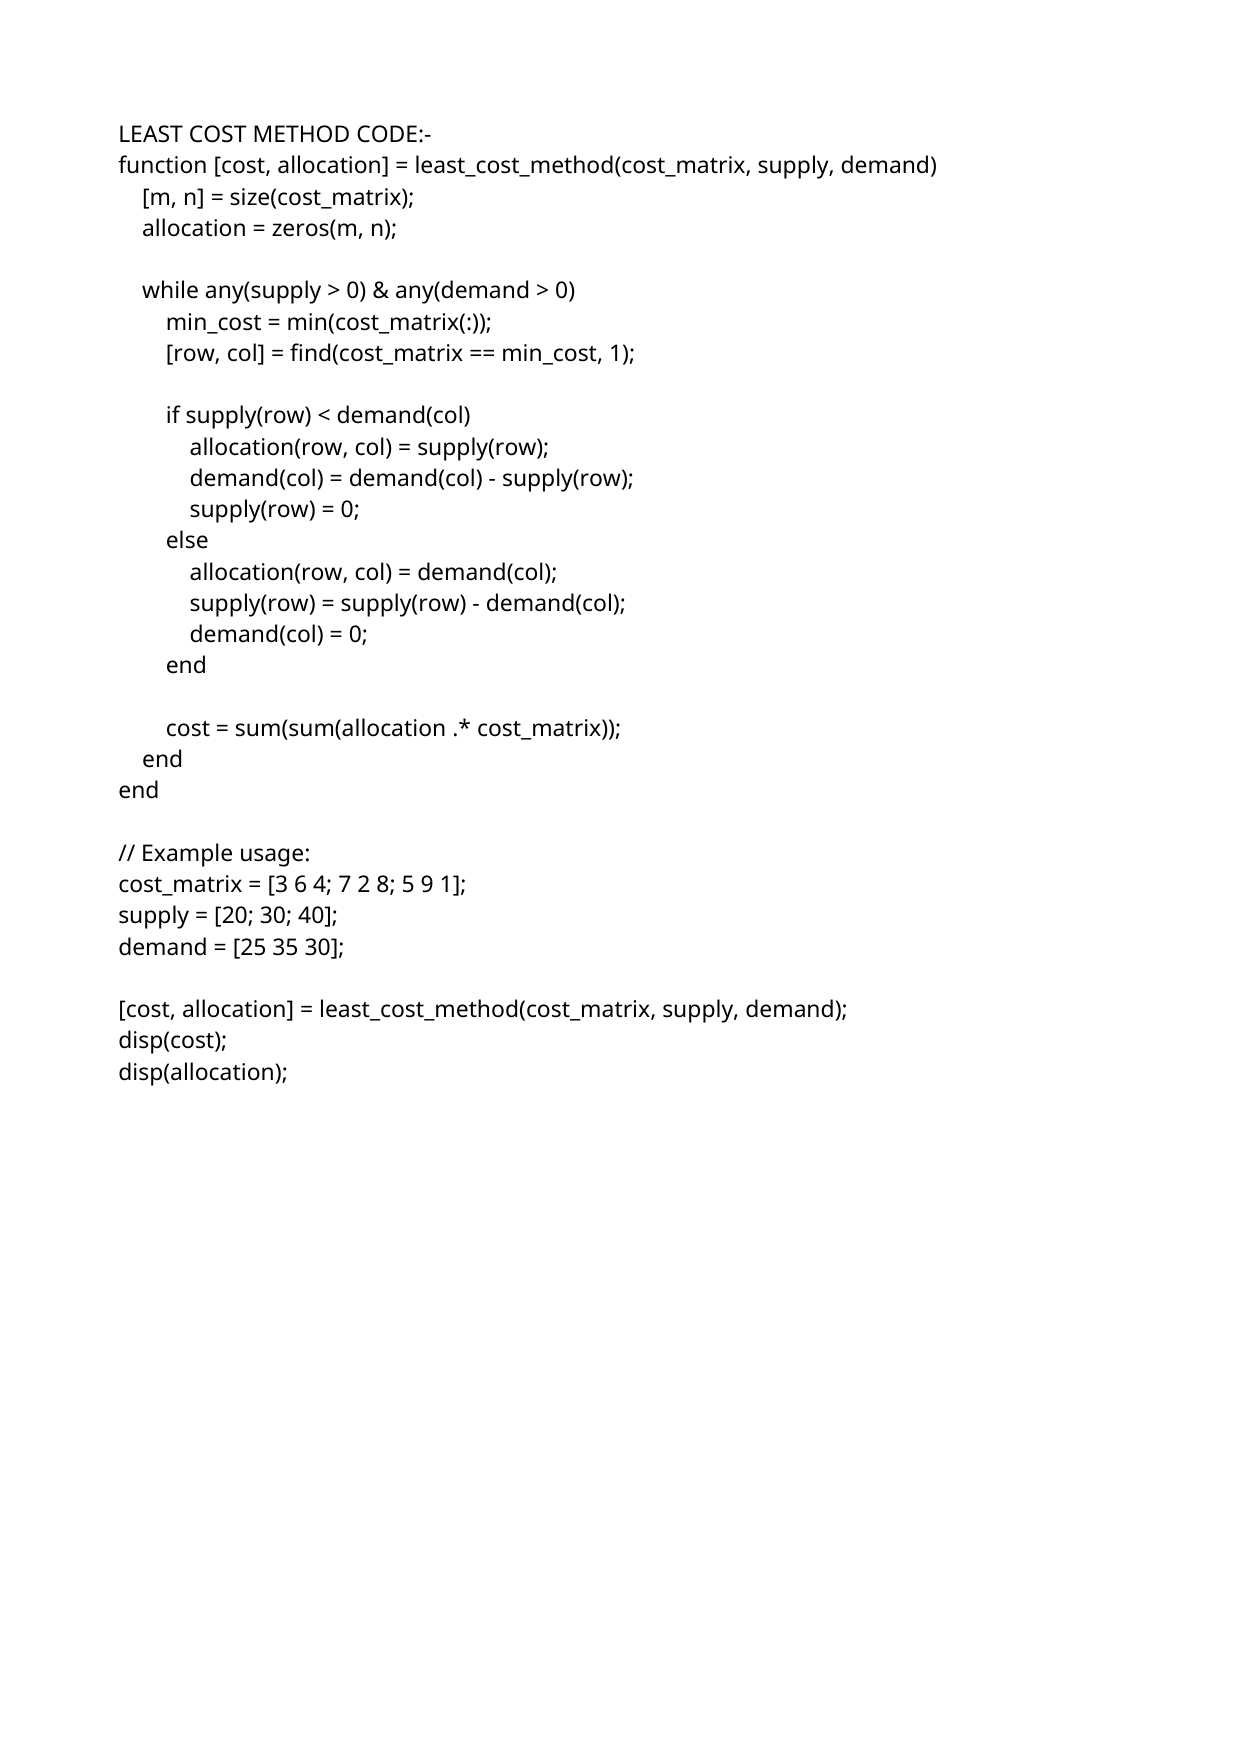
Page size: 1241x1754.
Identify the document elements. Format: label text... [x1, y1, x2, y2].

text supply(row) = supply(row) - demand(col); [118, 587, 1122, 618]
text function [cost, allocation] = least_cost_method(cost_matrix, supply, demand) [118, 149, 1122, 181]
text demand = [25 35 30]; [118, 931, 1122, 962]
text demand(col) = 0; [118, 618, 1122, 649]
text cost = sum(sum(allocation .* cost_matrix)); [118, 712, 1122, 743]
text supply = [20; 30; 40]; [118, 899, 1122, 931]
text allocation(row, col) = demand(col); [118, 556, 1122, 587]
text if supply(row) < demand(col) [118, 399, 1122, 431]
text else [118, 524, 1122, 556]
text supply(row) = 0; [118, 493, 1122, 524]
text min_cost = min(cost_matrix(:)); [118, 306, 1122, 337]
text allocation = zeros(m, n); [118, 212, 1122, 243]
text allocation(row, col) = supply(row); [118, 431, 1122, 462]
text LEAST COST METHOD CODE:- [118, 118, 1122, 149]
text end [118, 774, 1122, 806]
text [m, n] = size(cost_matrix); [118, 181, 1122, 212]
text // Example usage: [118, 837, 1122, 868]
text [cost, allocation] = least_cost_method(cost_matrix, supply, demand); [118, 993, 1122, 1024]
text cost_matrix = [3 6 4; 7 2 8; 5 9 1]; [118, 868, 1122, 899]
text demand(col) = demand(col) - supply(row); [118, 462, 1122, 493]
text while any(supply > 0) & any(demand > 0) [118, 274, 1122, 306]
text end [118, 743, 1122, 774]
text disp(cost); [118, 1024, 1122, 1056]
text end [118, 649, 1122, 681]
text [row, col] = find(cost_matrix == min_cost, 1); [118, 337, 1122, 368]
text disp(allocation); [118, 1056, 1122, 1087]
